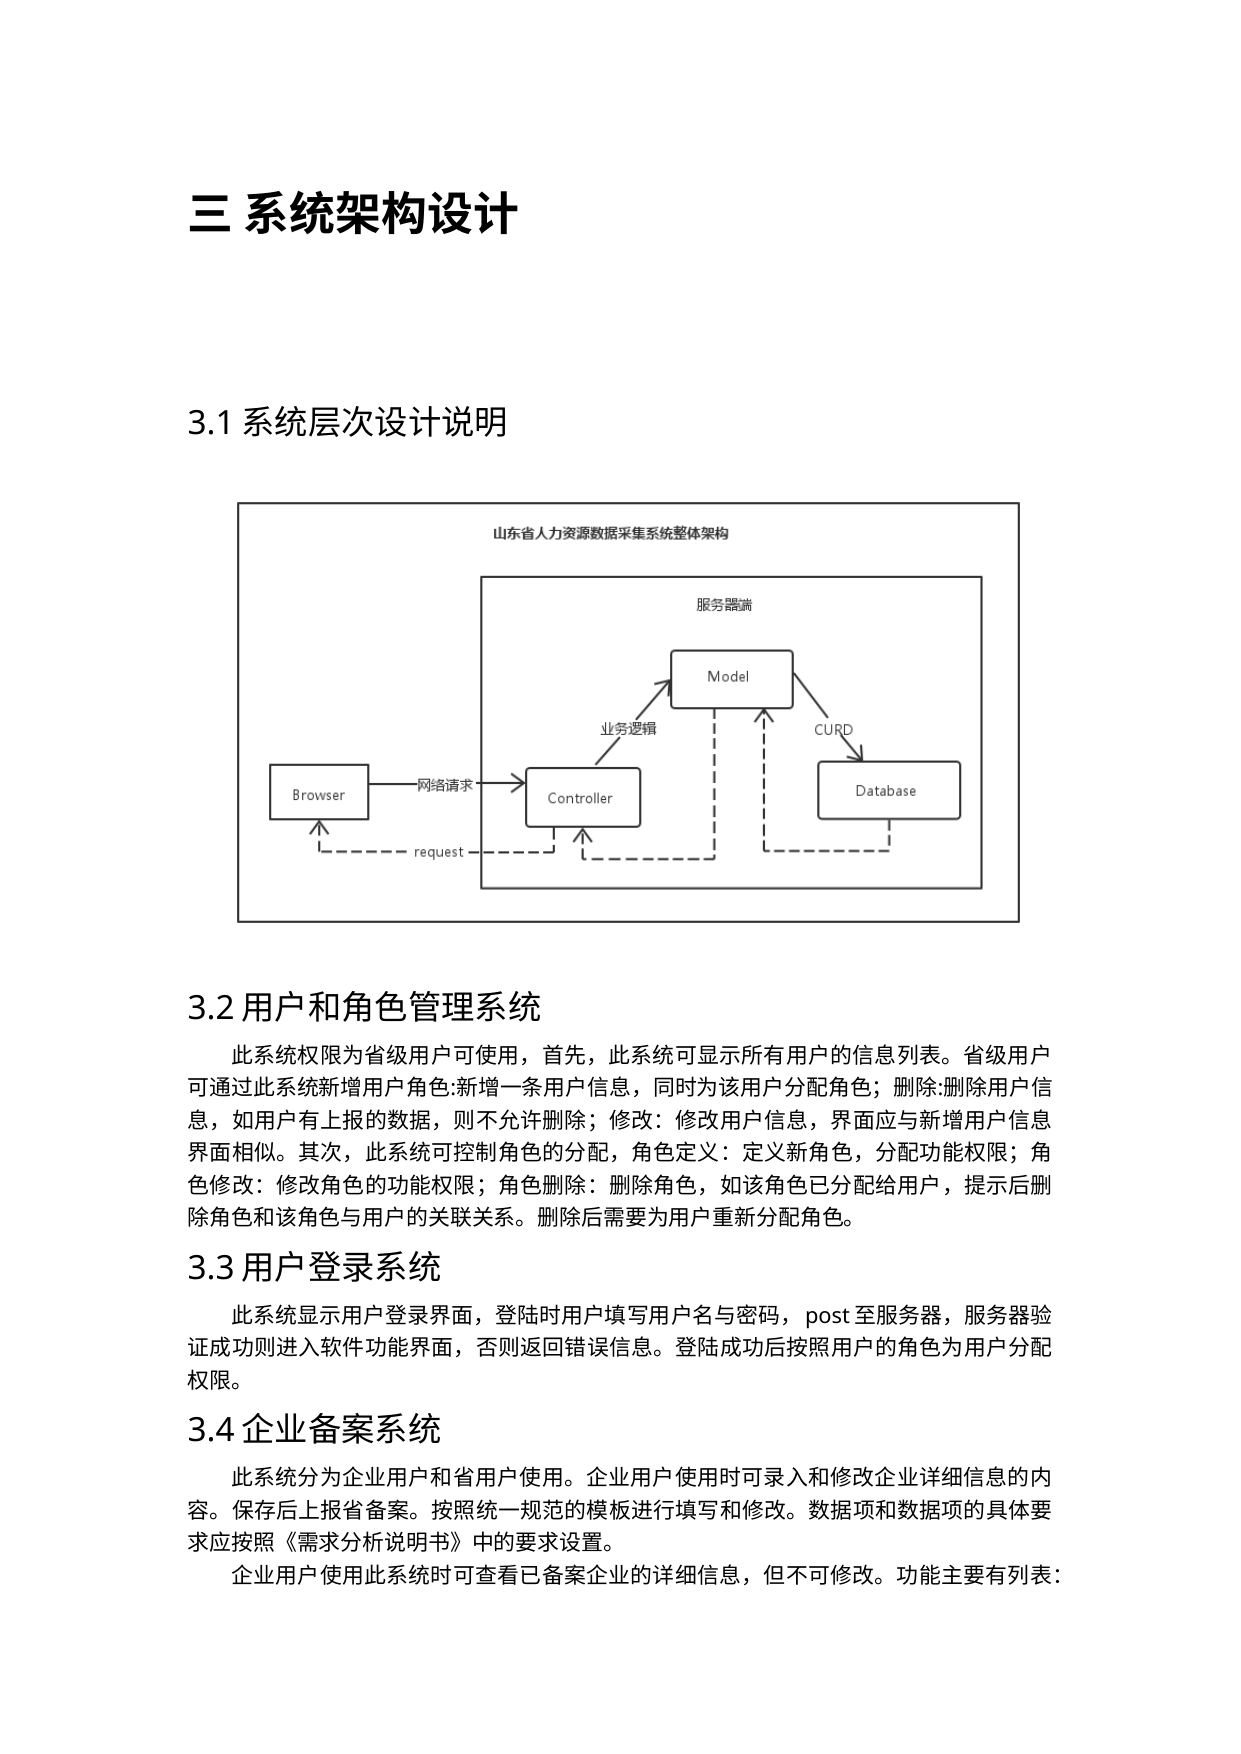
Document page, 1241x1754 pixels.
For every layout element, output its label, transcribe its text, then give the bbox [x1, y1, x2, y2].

subtitle 3.2用户和角色管理系统 [187, 972, 1053, 1037]
subtitle 3.3用户登录系统 [187, 1232, 1053, 1297]
subtitle 三 系统架构设计 [187, 162, 1053, 259]
subtitle 3.1系统层次设计说明 [187, 387, 1053, 452]
text 此系统显示用户登录界面，登陆时用户填写用户名与密码，post至服务器，服务器验证成功则进入软件功能界面，否则返回错误信息。登陆成功后按照用户的角色为用户分配权限。 [187, 1297, 1053, 1395]
text 此系统分为企业用户和省用户使用。企业用户使用时可录入和修改企业详细信息的内容。保存后上报省备案。按照统一规范的模板进行填写和修改。数据项和数据项的具体要求应按照《需求分析说明书》中的要求设置。 [187, 1460, 1053, 1557]
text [187, 1557, 1053, 1590]
subtitle 3.4企业备案系统 [187, 1395, 1053, 1460]
text 此系统权限为省级用户可使用，首先，此系统可显示所有用户的信息列表。省级用户可通过此系统新增用户角色:新增一条用户信息，同时为该用户分配角色；删除:删除用户信息，如用户有上报的数据，则不允许删除；修改：修改用户信息，界面应与新增用户信息界面相似。其次，此系统可控制角色的分配，角色定义：定义新角色，分配功能权限；角色修改：修改角色的功能权限；角色删除：删除角色，如该角色已分配给用户，提示后删除角色和该角色与用户的关联关系。删除后需要为用户重新分配角色。 [187, 1037, 1053, 1232]
picture [187, 452, 1053, 956]
